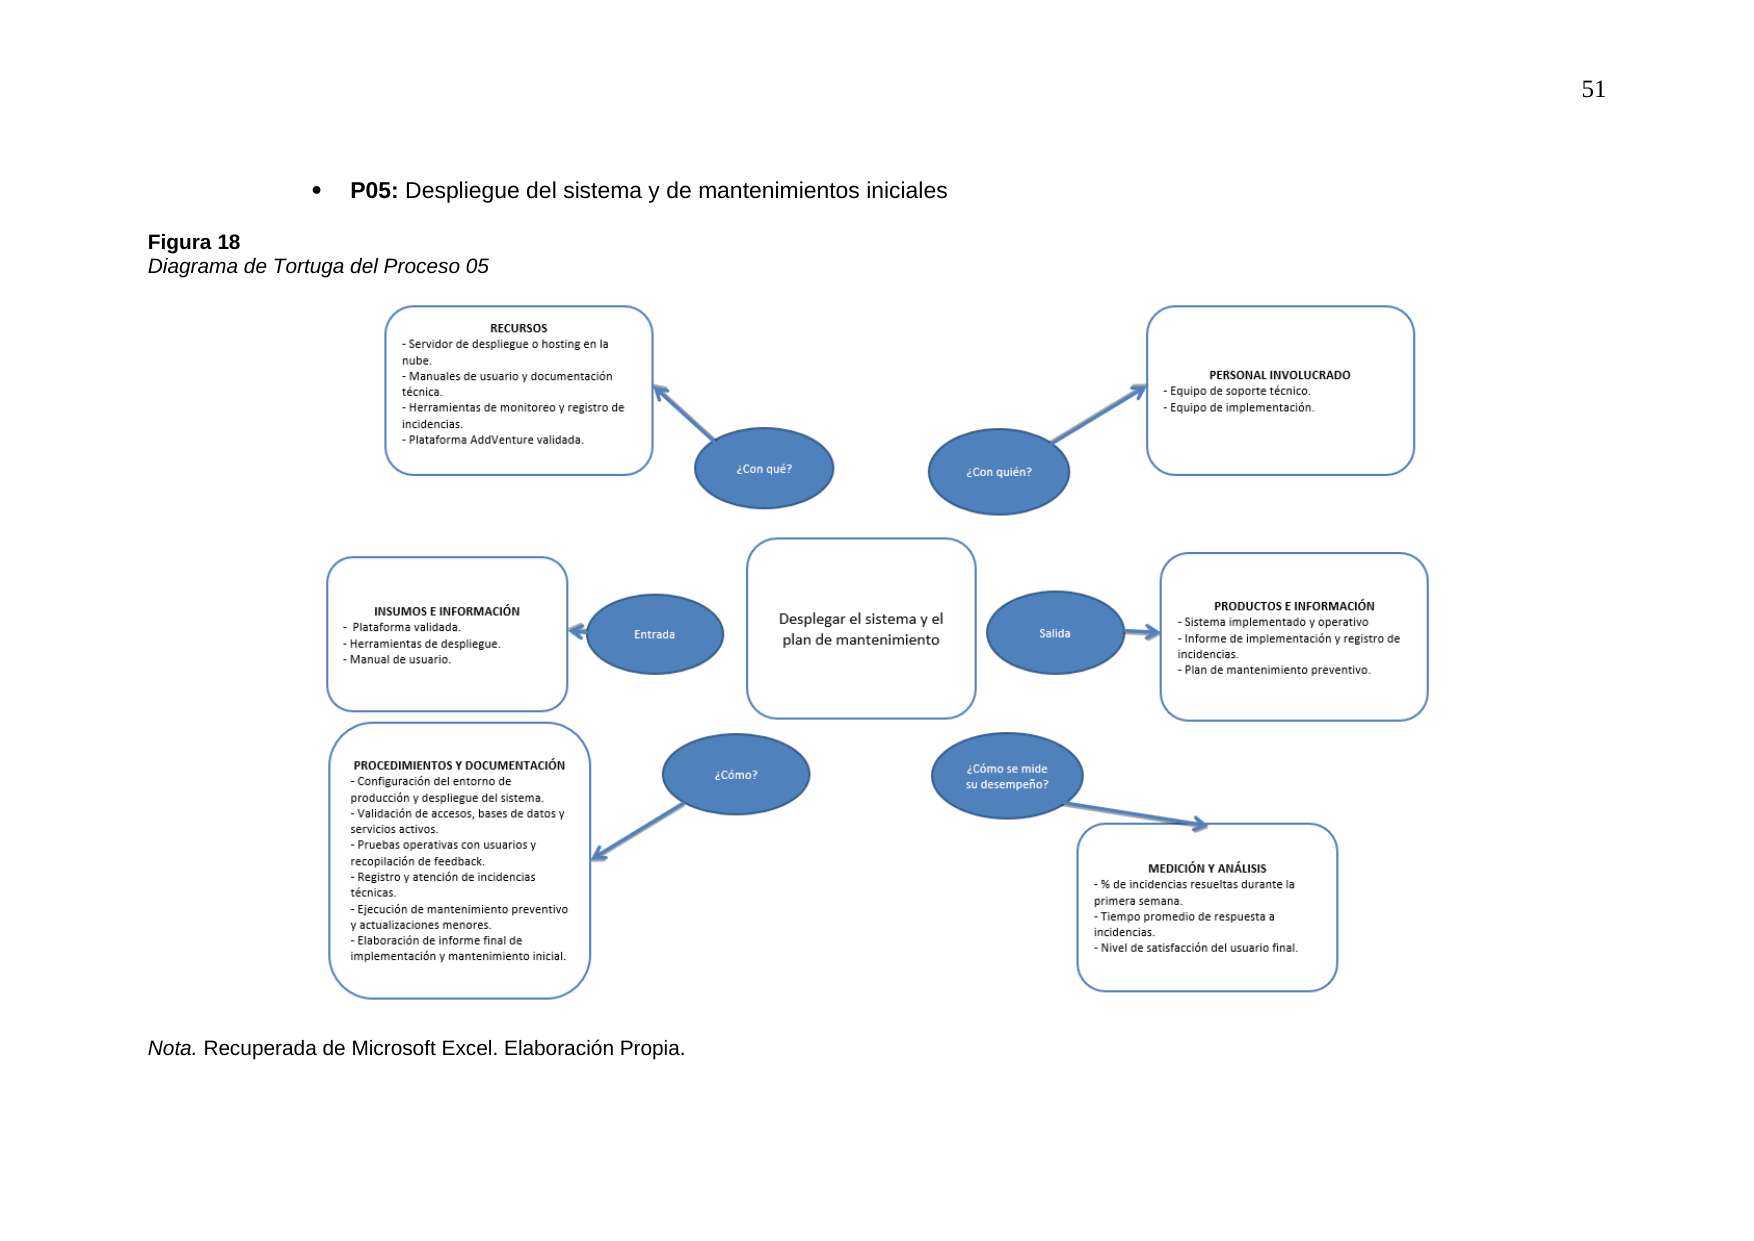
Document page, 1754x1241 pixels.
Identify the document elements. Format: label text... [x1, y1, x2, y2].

picture [321, 298, 1433, 1008]
list P05: Despliegue del sistema y de mantenimientos iniciales [313, 177, 1606, 203]
text Nota. Recuperada de Microsoft Excel. Elaboración Propia. [148, 1036, 1606, 1060]
text Figura 18 Diagrama de Tortuga del Proceso 05 [148, 230, 1606, 278]
